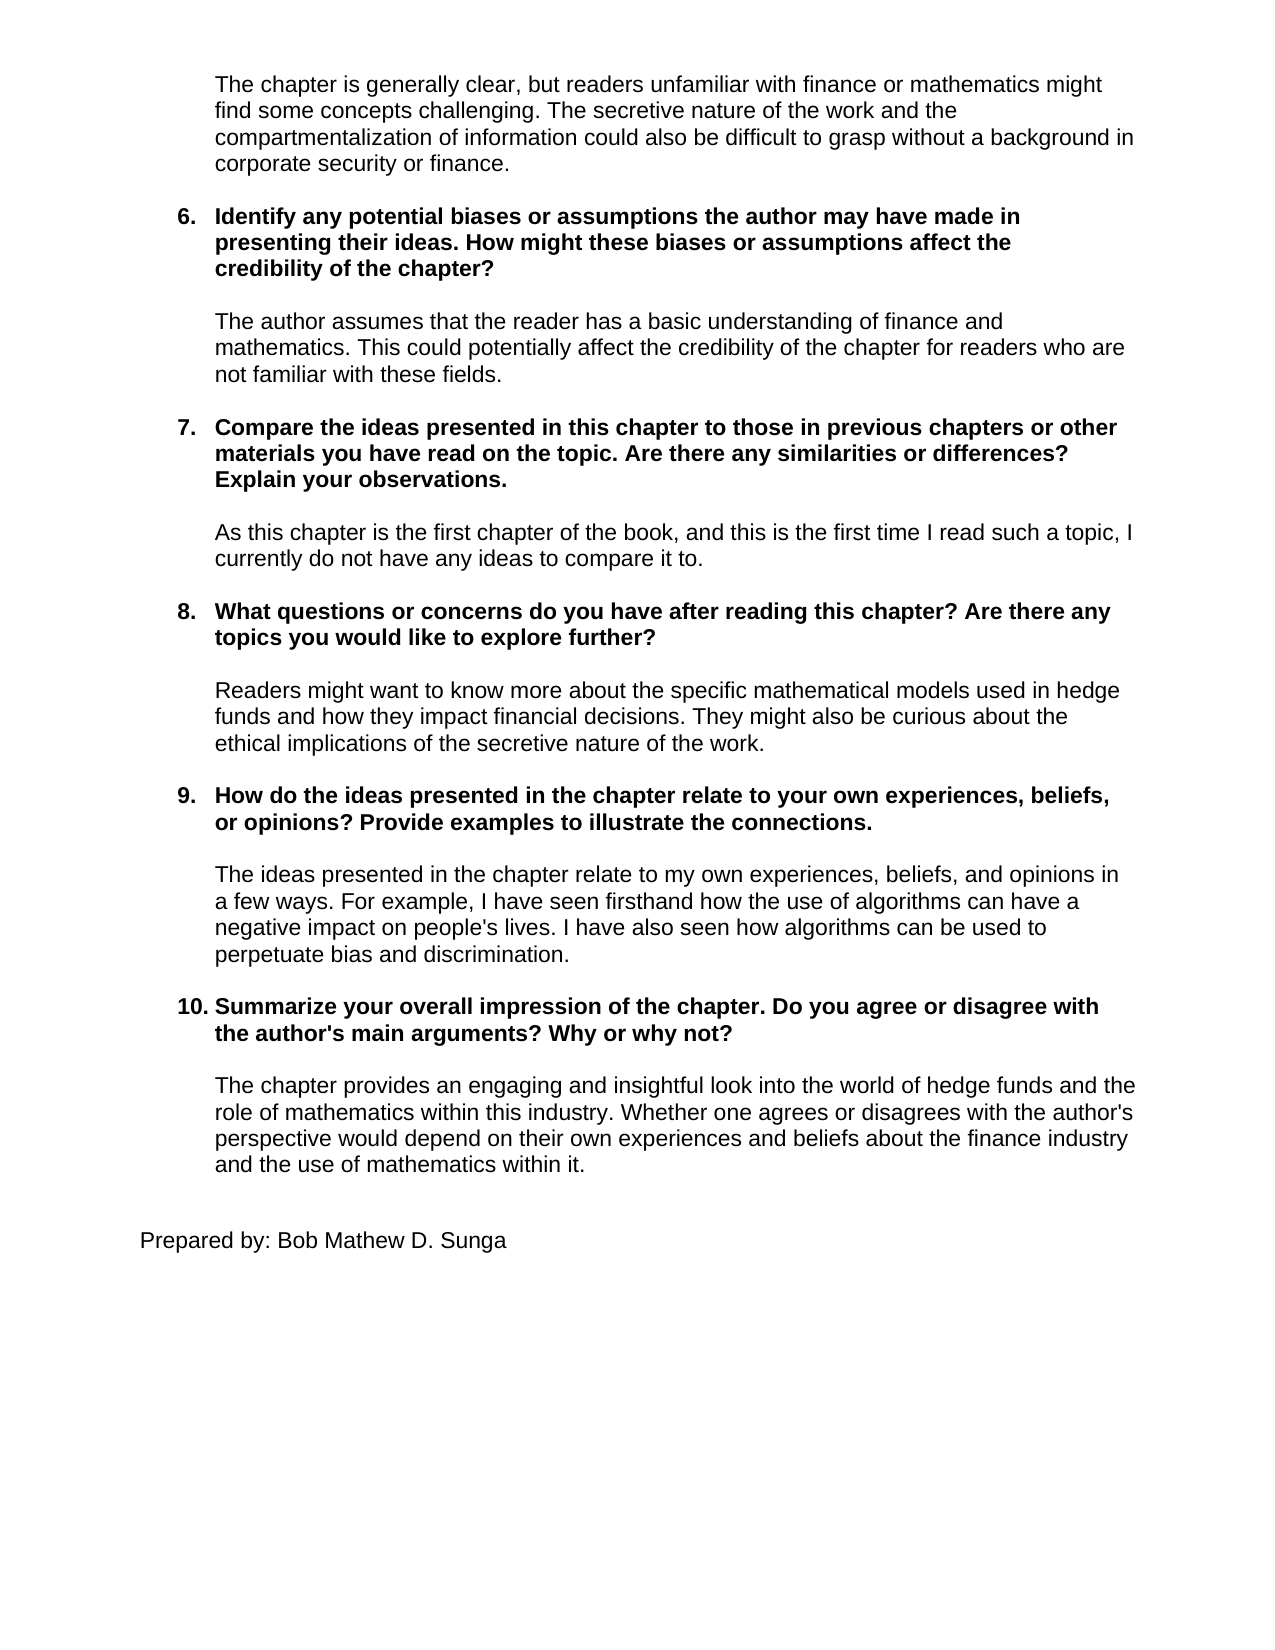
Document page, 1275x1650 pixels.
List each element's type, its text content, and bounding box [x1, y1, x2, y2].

text As this chapter is the first chapter of the book, and this is the first time I read such a topic, I currently do not have any ideas to compare it to. [214, 519, 1137, 572]
text The author assumes that the reader has a basic understanding of finance and mathematics. This could potentially affect the credibility of the chapter for readers who are not familiar with these fields. [214, 308, 1137, 387]
text The chapter is generally clear, but readers unfamiliar with finance or mathematics might find some concepts challenging. The secretive nature of the work and the compartmentalization of information could also be difficult to grasp without a background in corporate security or finance. [214, 71, 1137, 176]
text The chapter provides an engaging and insightful look into the world of hedge funds and the role of mathematics within this industry. Whether one agrees or disagrees with the author's perspective would depend on their own experiences and beliefs about the finance industry and the use of mathematics within it. [214, 1072, 1137, 1178]
list What questions or concerns do you have after reading this chapter? Are there any topics you would like to explore further? [177, 598, 1123, 651]
list Summarize your overall impression of the chapter. Do you agree or disagree with the author's main arguments? Why or why not? [177, 993, 1123, 1046]
list Compare the ideas presented in this chapter to those in previous chapters or other materials you have read on the topic. Are there any similarities or differences? Explain your observations. [177, 413, 1123, 492]
text The ideas presented in the chapter relate to my own experiences, beliefs, and opinions in a few ways. For example, I have seen firsthand how the use of algorithms can have a negative impact on people's lives. I have also seen how algorithms can be used to perpetuate bias and discrimination. [214, 861, 1137, 967]
text Prepared by: Bob Mathew D. Sunga [139, 1227, 1137, 1253]
text Readers might want to know more about the specific mathematical models used in hedge funds and how they impact financial decisions. They might also be curious about the ethical implications of the secretive nature of the work. [214, 677, 1137, 756]
list Identify any potential biases or assumptions the author may have made in presenting their ideas. How might these biases or assumptions affect the credibility of the chapter? [177, 203, 1123, 282]
list How do the ideas presented in the chapter relate to your own experiences, beliefs, or opinions? Provide examples to illustrate the connections. [177, 782, 1123, 835]
